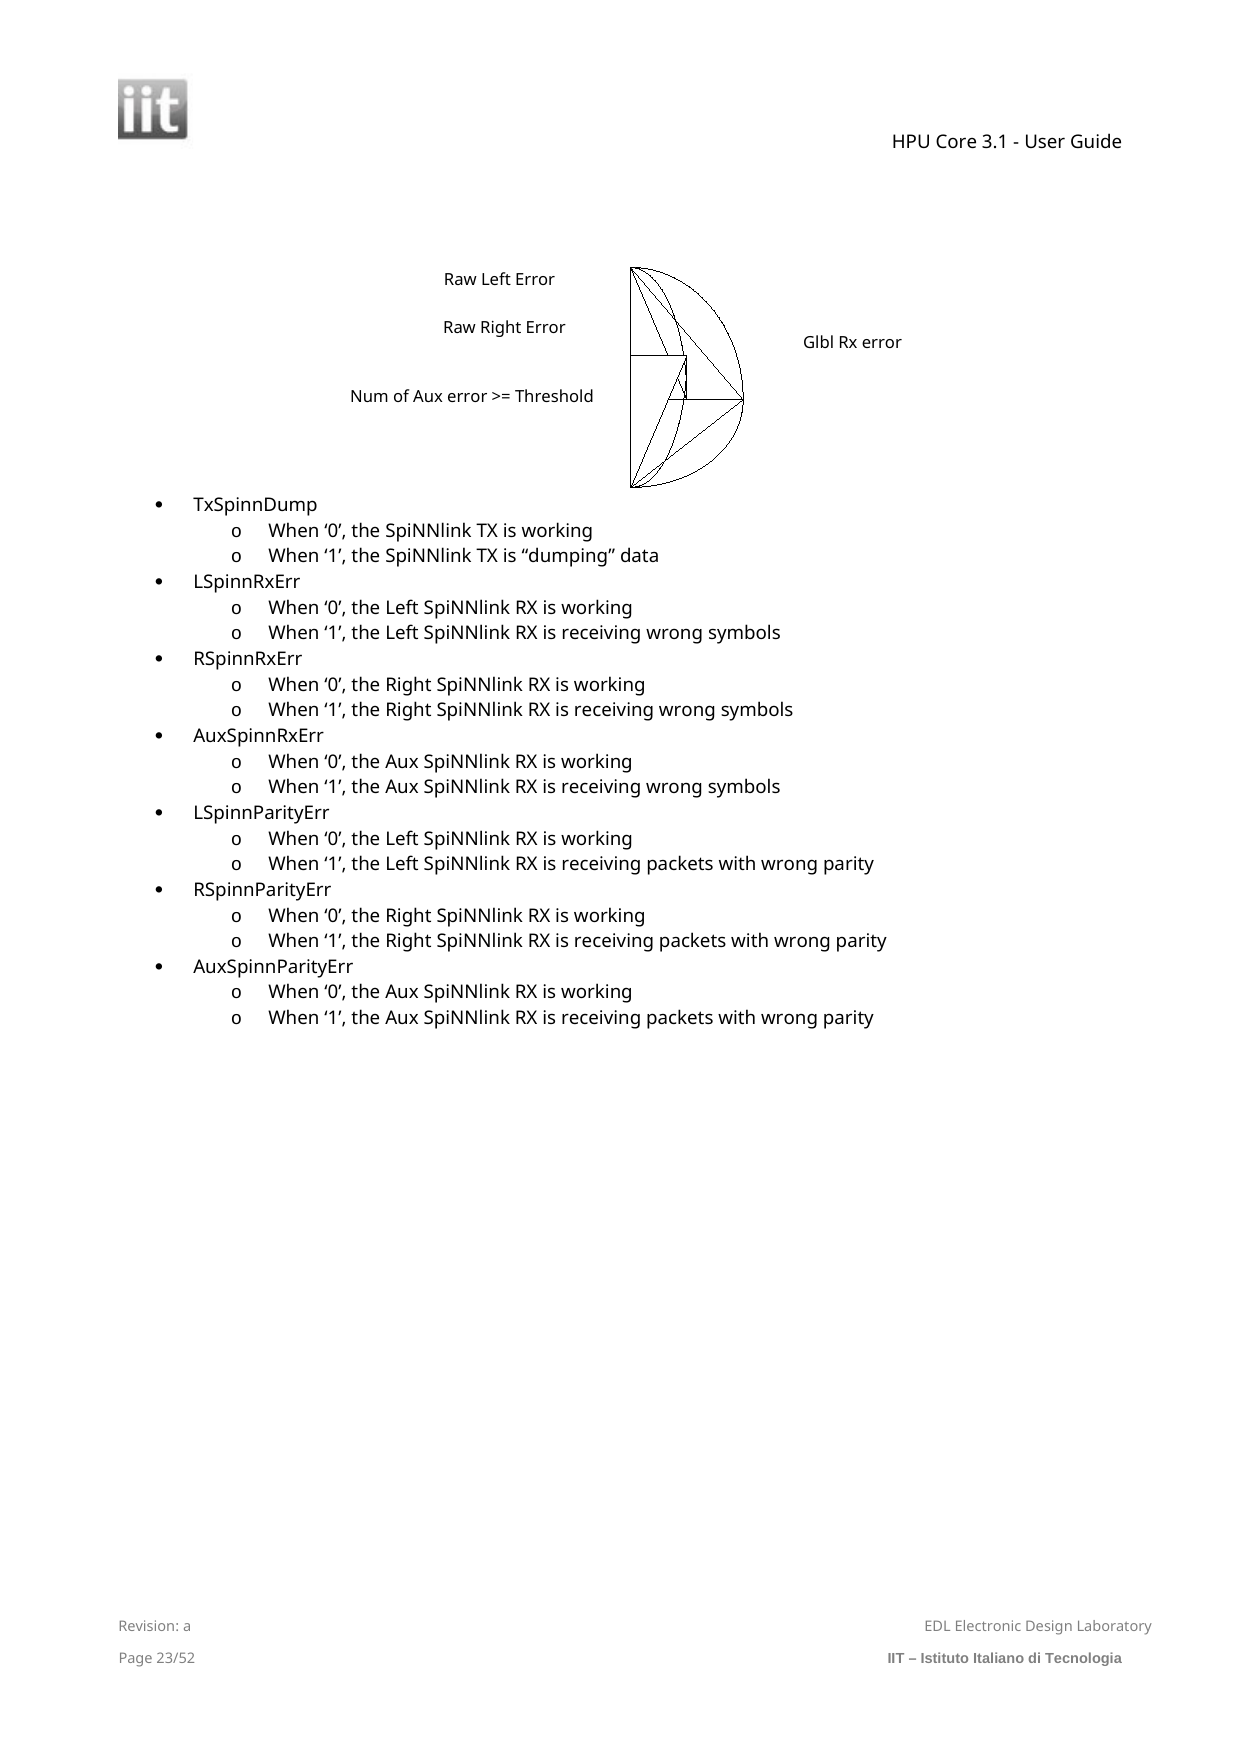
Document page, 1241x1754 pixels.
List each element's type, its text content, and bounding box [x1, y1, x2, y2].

list When ‘1’, the SpiNNlink TX is “dumping” data [231, 543, 1122, 568]
list When ‘0’, the Left SpiNNlink RX is working [231, 594, 1122, 620]
list When ‘1’, the Right SpiNNlink RX is receiving packets with wrong parity [231, 928, 1122, 953]
list When ‘0’, the Left SpiNNlink RX is working [231, 825, 1122, 851]
list When ‘0’, the SpiNNlink TX is working [231, 517, 1122, 543]
list When ‘1’, the Right SpiNNlink RX is receiving wrong symbols [231, 697, 1122, 722]
list TxSpinnDump [156, 491, 1122, 517]
list RSpinnParityErr [156, 876, 1122, 902]
list RSpinnRxErr [156, 645, 1122, 671]
list When ‘1’, the Left SpiNNlink RX is receiving wrong symbols [231, 620, 1122, 645]
list When ‘1’, the Left SpiNNlink RX is receiving packets with wrong parity [231, 851, 1122, 876]
picture [118, 73, 194, 149]
list LSpinnParityErr [156, 799, 1122, 825]
list AuxSpinnParityErr [156, 953, 1122, 979]
list When ‘0’, the Aux SpiNNlink RX is working [231, 979, 1122, 1004]
list When ‘1’, the Aux SpiNNlink RX is receiving wrong symbols [231, 774, 1122, 799]
list When ‘0’, the Right SpiNNlink RX is working [231, 902, 1122, 928]
list AuxSpinnRxErr [156, 722, 1122, 748]
list LSpinnRxErr [156, 568, 1122, 594]
list When ‘1’, the Aux SpiNNlink RX is receiving packets with wrong parity [231, 1004, 1122, 1030]
list When ‘0’, the Right SpiNNlink RX is working [231, 671, 1122, 697]
list When ‘0’, the Aux SpiNNlink RX is working [231, 748, 1122, 774]
